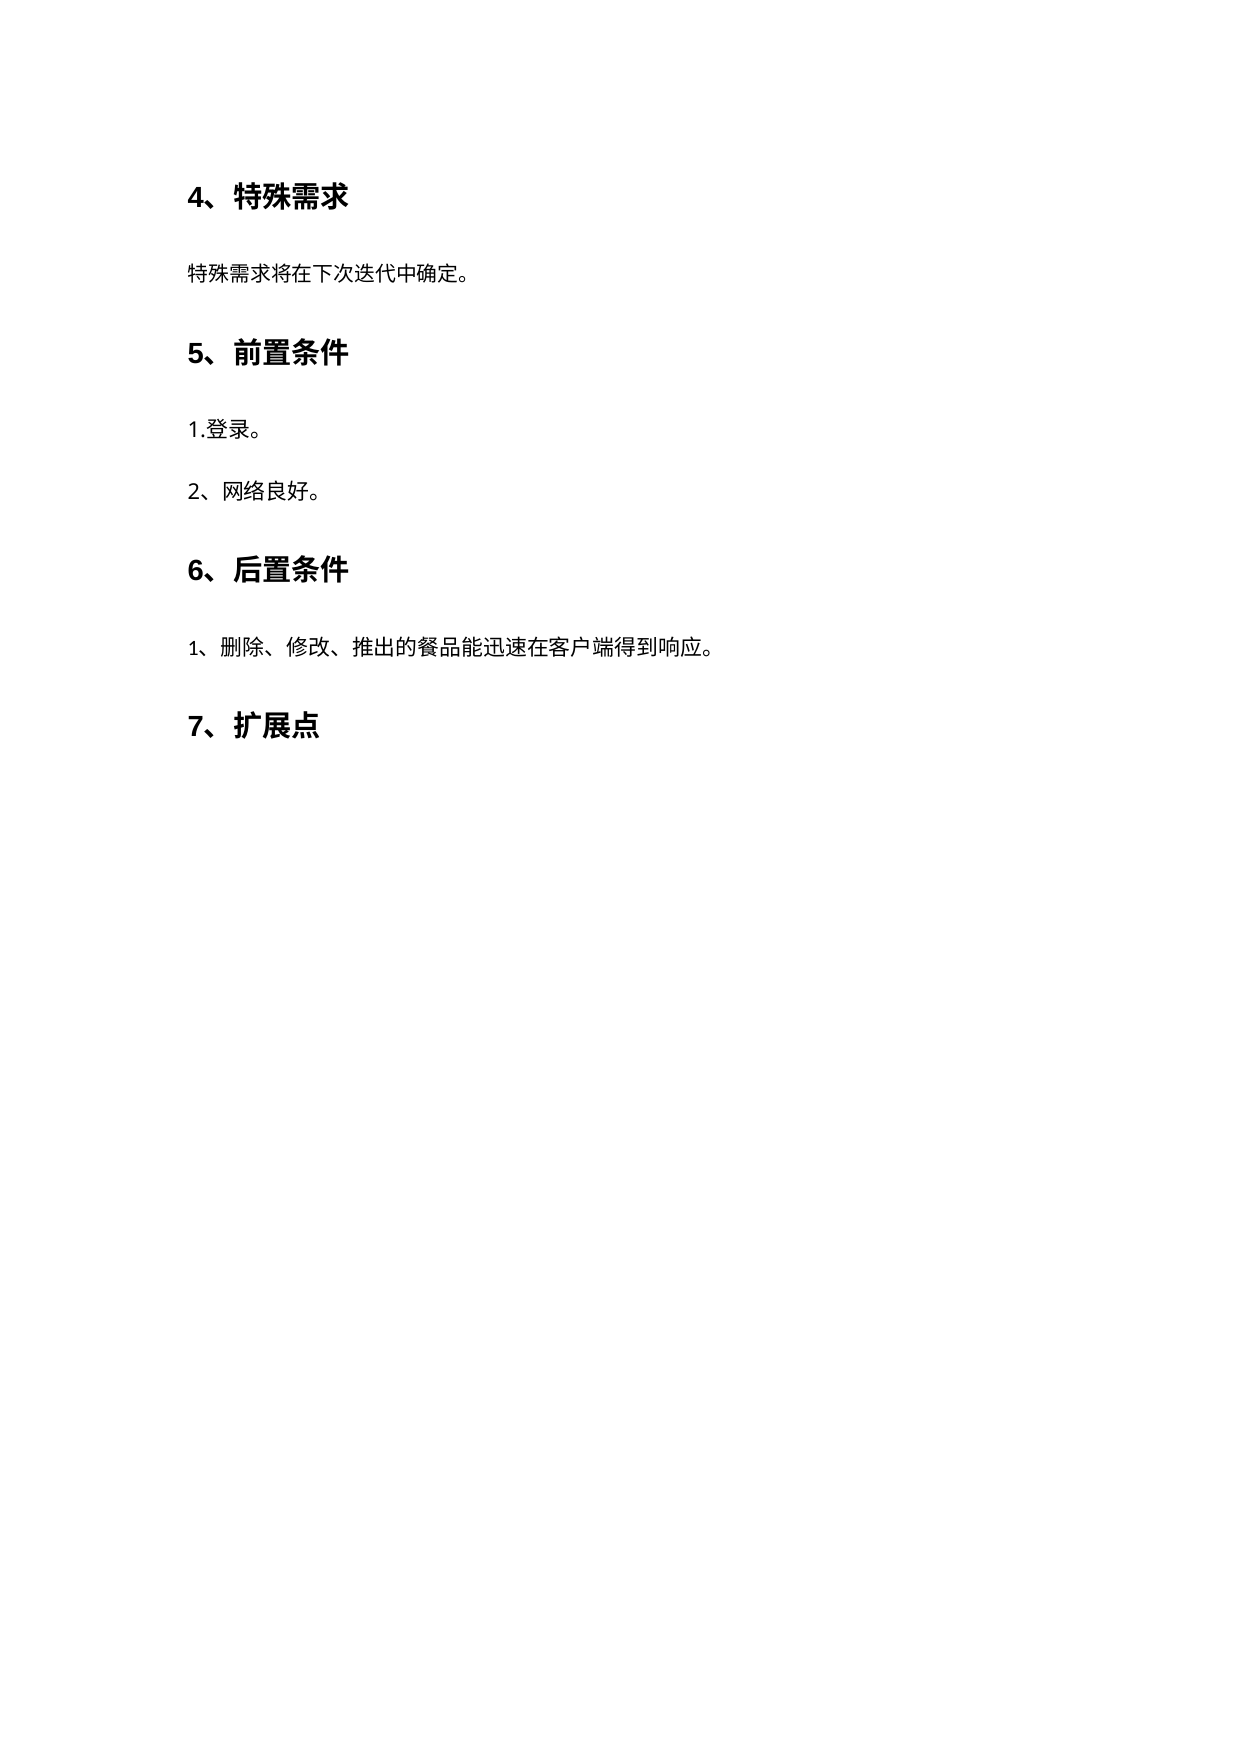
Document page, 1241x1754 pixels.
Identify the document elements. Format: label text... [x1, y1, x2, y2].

list 2、网络良好。 [187, 474, 1053, 506]
list 7、扩展点 [187, 691, 1053, 756]
list 6、后置条件 [187, 535, 1053, 600]
text 特殊需求将在下次迭代中确定。 [187, 256, 1053, 289]
list 5、前置条件 [187, 318, 1053, 383]
list 1.登录。 [187, 412, 1053, 444]
list 4、特殊需求 [187, 162, 1053, 227]
text 1、删除、修改、推出的餐品能迅速在客户端得到响应。 [187, 629, 1053, 662]
